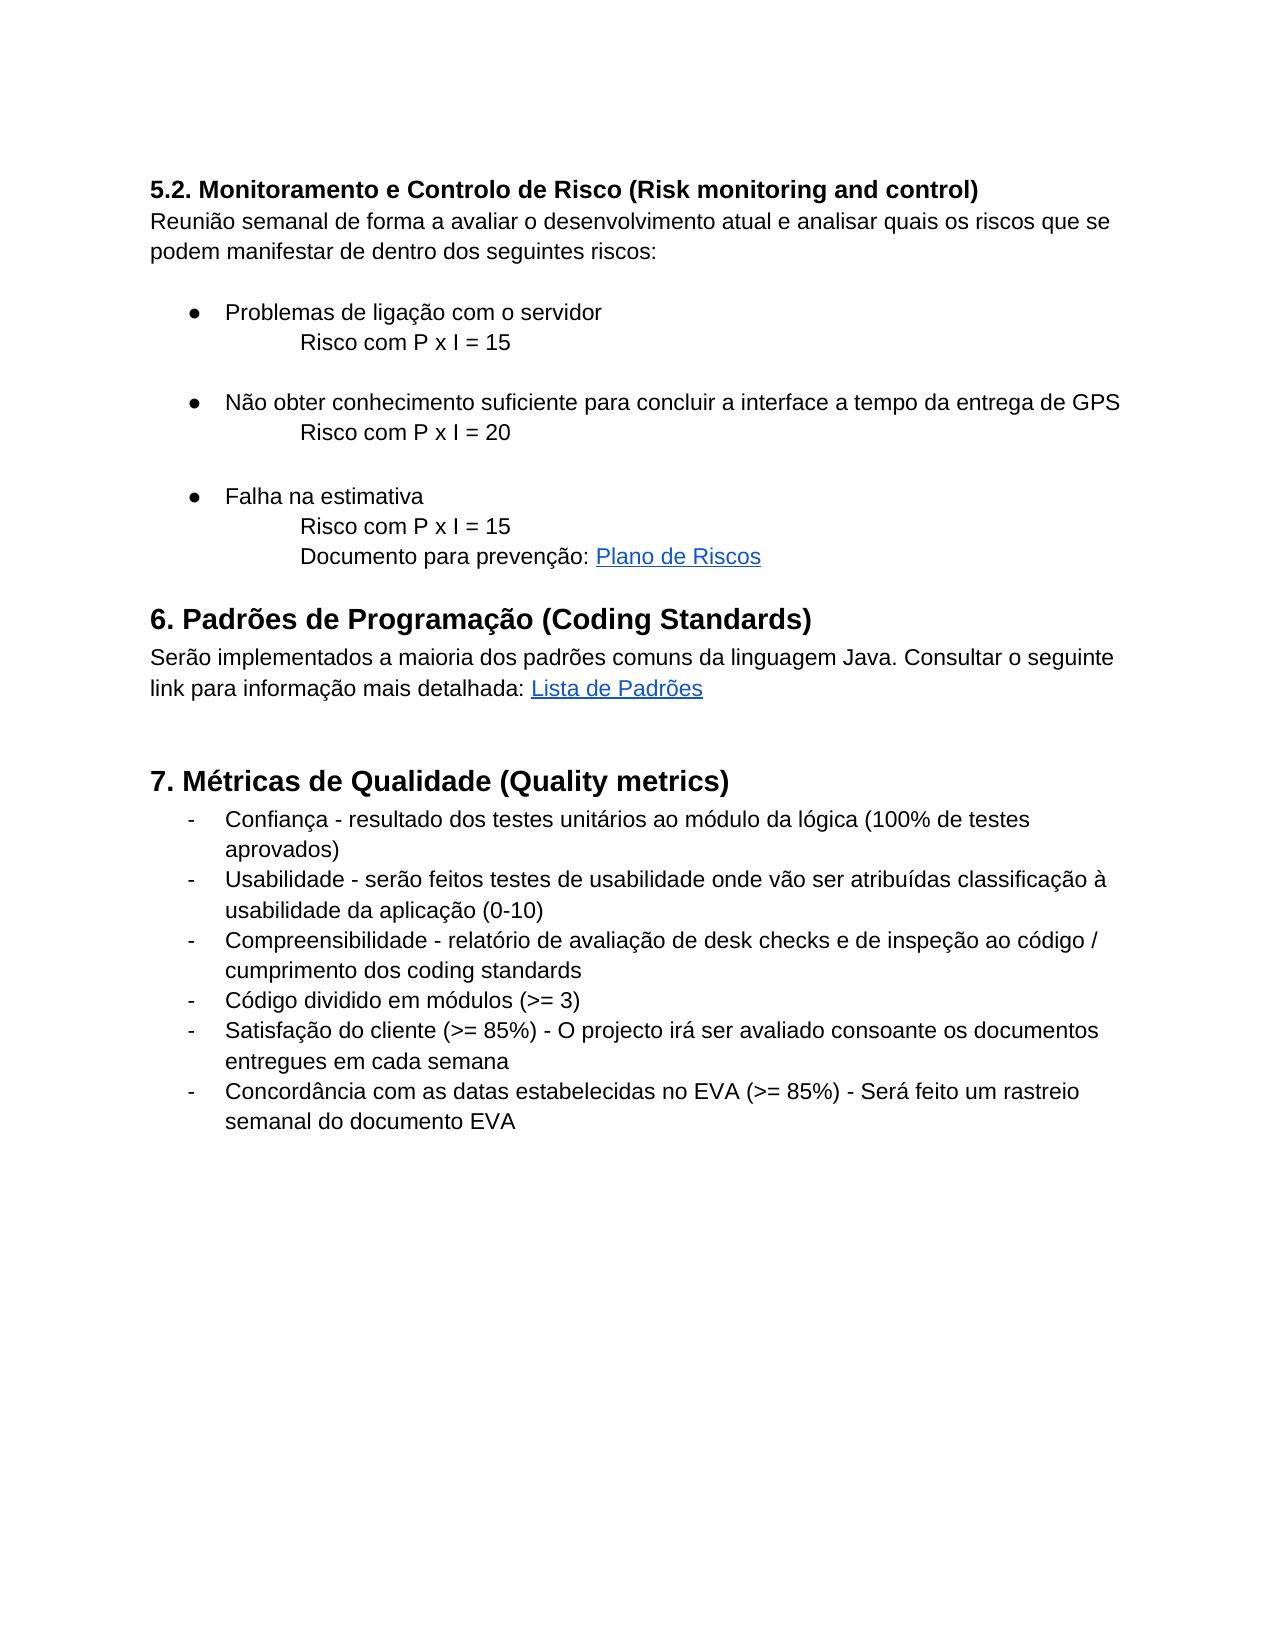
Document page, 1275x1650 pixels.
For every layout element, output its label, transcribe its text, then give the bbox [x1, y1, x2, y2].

subtitle 6. Padrões de Programação (Coding Standards) [150, 602, 1125, 636]
subtitle 7. Métricas de Qualidade (Quality metrics) [150, 764, 1125, 798]
text Risco com P x I = 15 [300, 513, 1125, 539]
list Não obter conhecimento suficiente para concluir a interface a tempo da entrega de GPS [187, 389, 1125, 416]
text Risco com P x I = 20 [300, 419, 1125, 446]
list Concordância com as datas estabelecidas no EVA (>= 85%) - Será feito um rastreio semanal do documento EVA [187, 1078, 1125, 1134]
list Confiança - resultado dos testes unitários ao módulo da lógica (100% de testes aprovados) [187, 806, 1125, 862]
list Usabilidade - serão feitos testes de usabilidade onde vão ser atribuídas classificação à usabilidade da aplicação (0-10) [187, 866, 1125, 923]
text Serão implementados a maioria dos padrões comuns da linguagem Java. Consultar o seguinte link para informação mais detalhada: Lista de Padrões [150, 644, 1125, 701]
subtitle 5.2. Monitoramento e Controlo de Risco (Risk monitoring and control) [150, 175, 1125, 204]
list Falha na estimativa [187, 483, 1125, 509]
list Satisfação do cliente (>= 85%) - O projecto irá ser avaliado consoante os documentos entregues em cada semana [187, 1017, 1125, 1074]
text Documento para prevenção: Plano de Riscos [300, 543, 1125, 569]
list Problemas de ligação com o servidor [187, 298, 1125, 325]
list Compreensibilidade - relatório de avaliação de desk checks e de inspeção ao código / cumprimento dos coding standards [187, 927, 1125, 983]
text Reunião semanal de forma a avaliar o desenvolvimento atual e analisar quais os riscos que se podem manifestar de dentro dos seguintes riscos: [150, 208, 1125, 264]
text Risco com P x I = 15 [300, 329, 1125, 355]
list Código dividido em módulos (>= 3) [187, 987, 1125, 1013]
